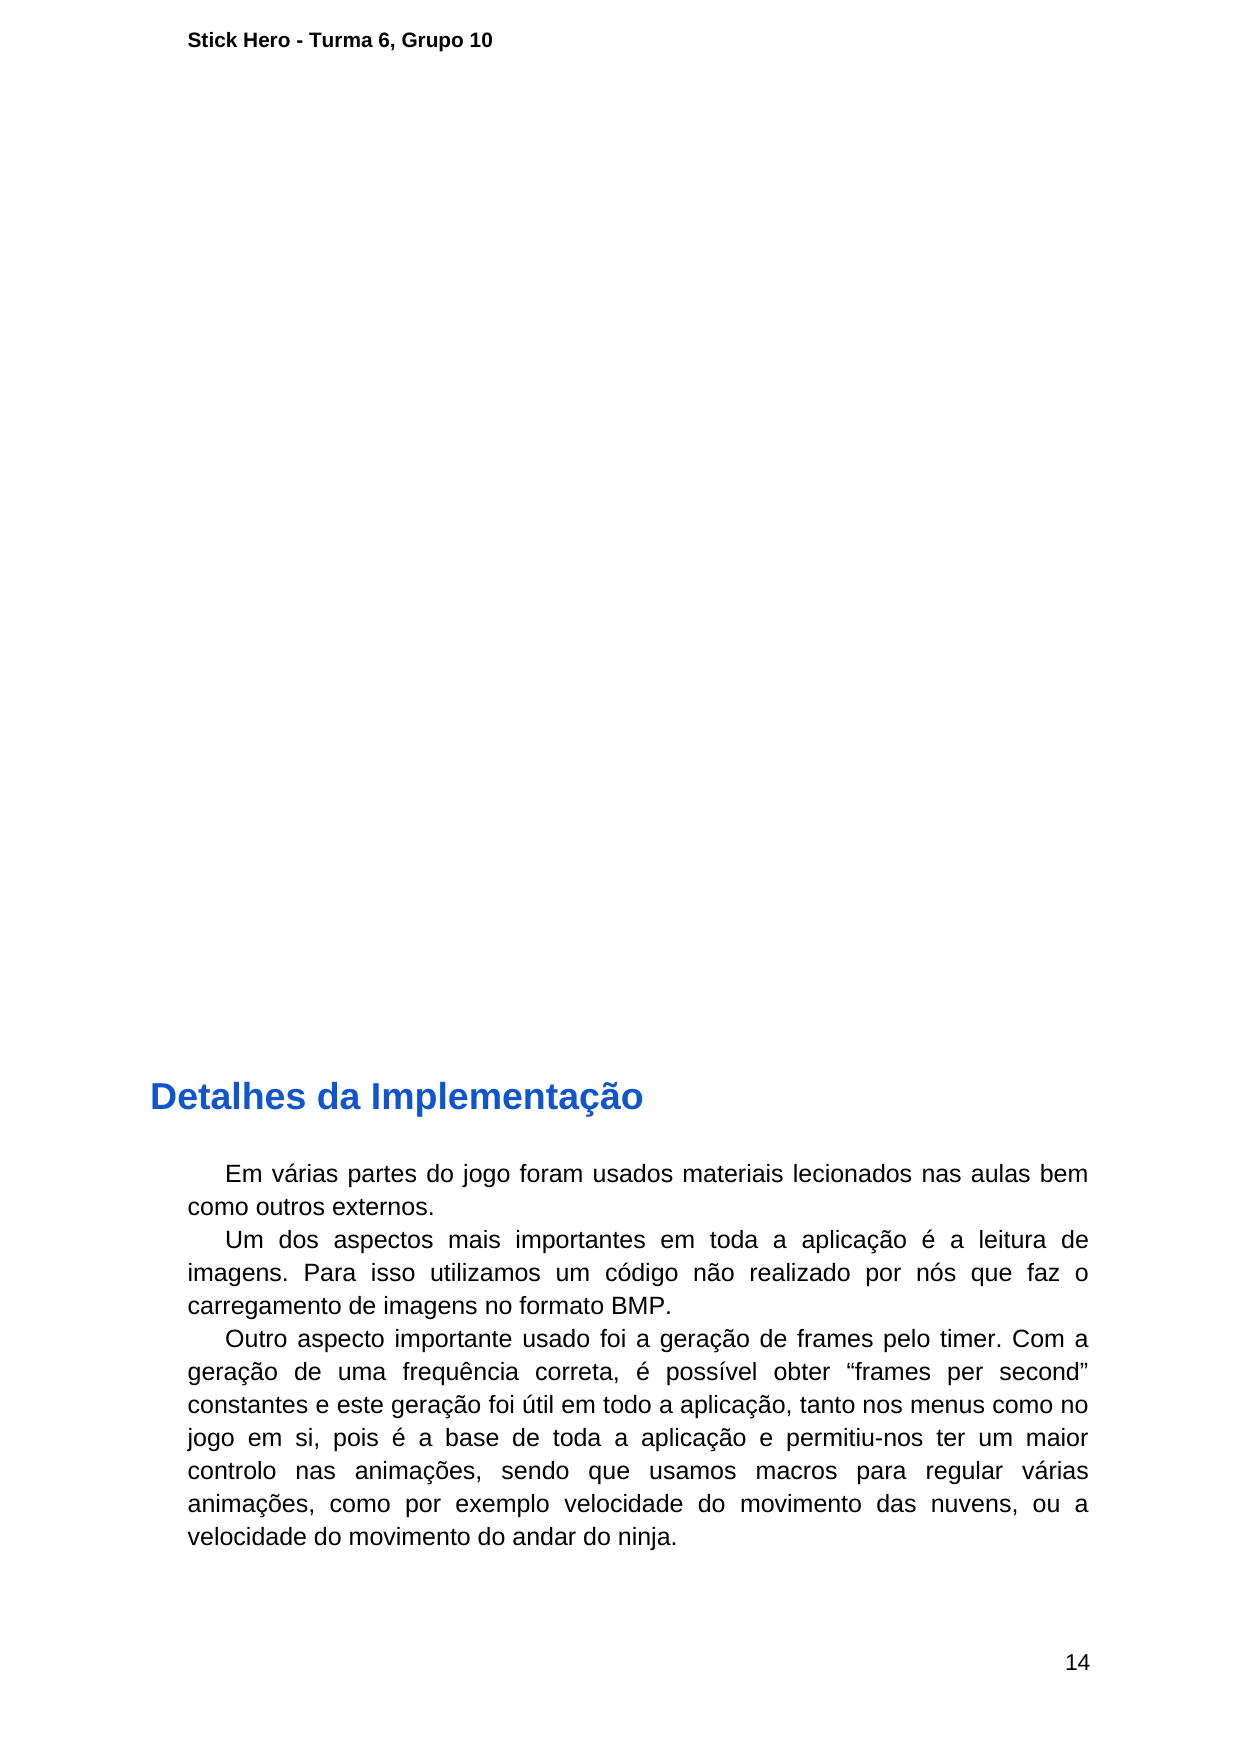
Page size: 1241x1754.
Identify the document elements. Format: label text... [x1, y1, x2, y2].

text Outro aspecto importante usado foi a geração de frames pelo timer. Com a geração de uma frequência correta, é possível obter “frames per second” constantes e este geração foi útil em todo a aplicação, tanto nos menus como no jogo em si, pois é a base de toda a aplicação e permitiu-nos ter um maior controlo nas animações, sendo que usamos macros para regular várias animações, como por exemplo velocidade do movimento das nuvens, ou a velocidade do movimento do andar do ninja. [187, 1324, 1090, 1551]
subtitle Detalhes da Implementação [150, 1074, 1090, 1117]
text Em várias partes do jogo foram usados materiais lecionados nas aulas bem como outros externos. [187, 1159, 1090, 1221]
text Um dos aspectos mais importantes em toda a aplicação é a leitura de imagens. Para isso utilizamos um código não realizado por nós que faz o carregamento de imagens no formato BMP. [187, 1225, 1090, 1319]
